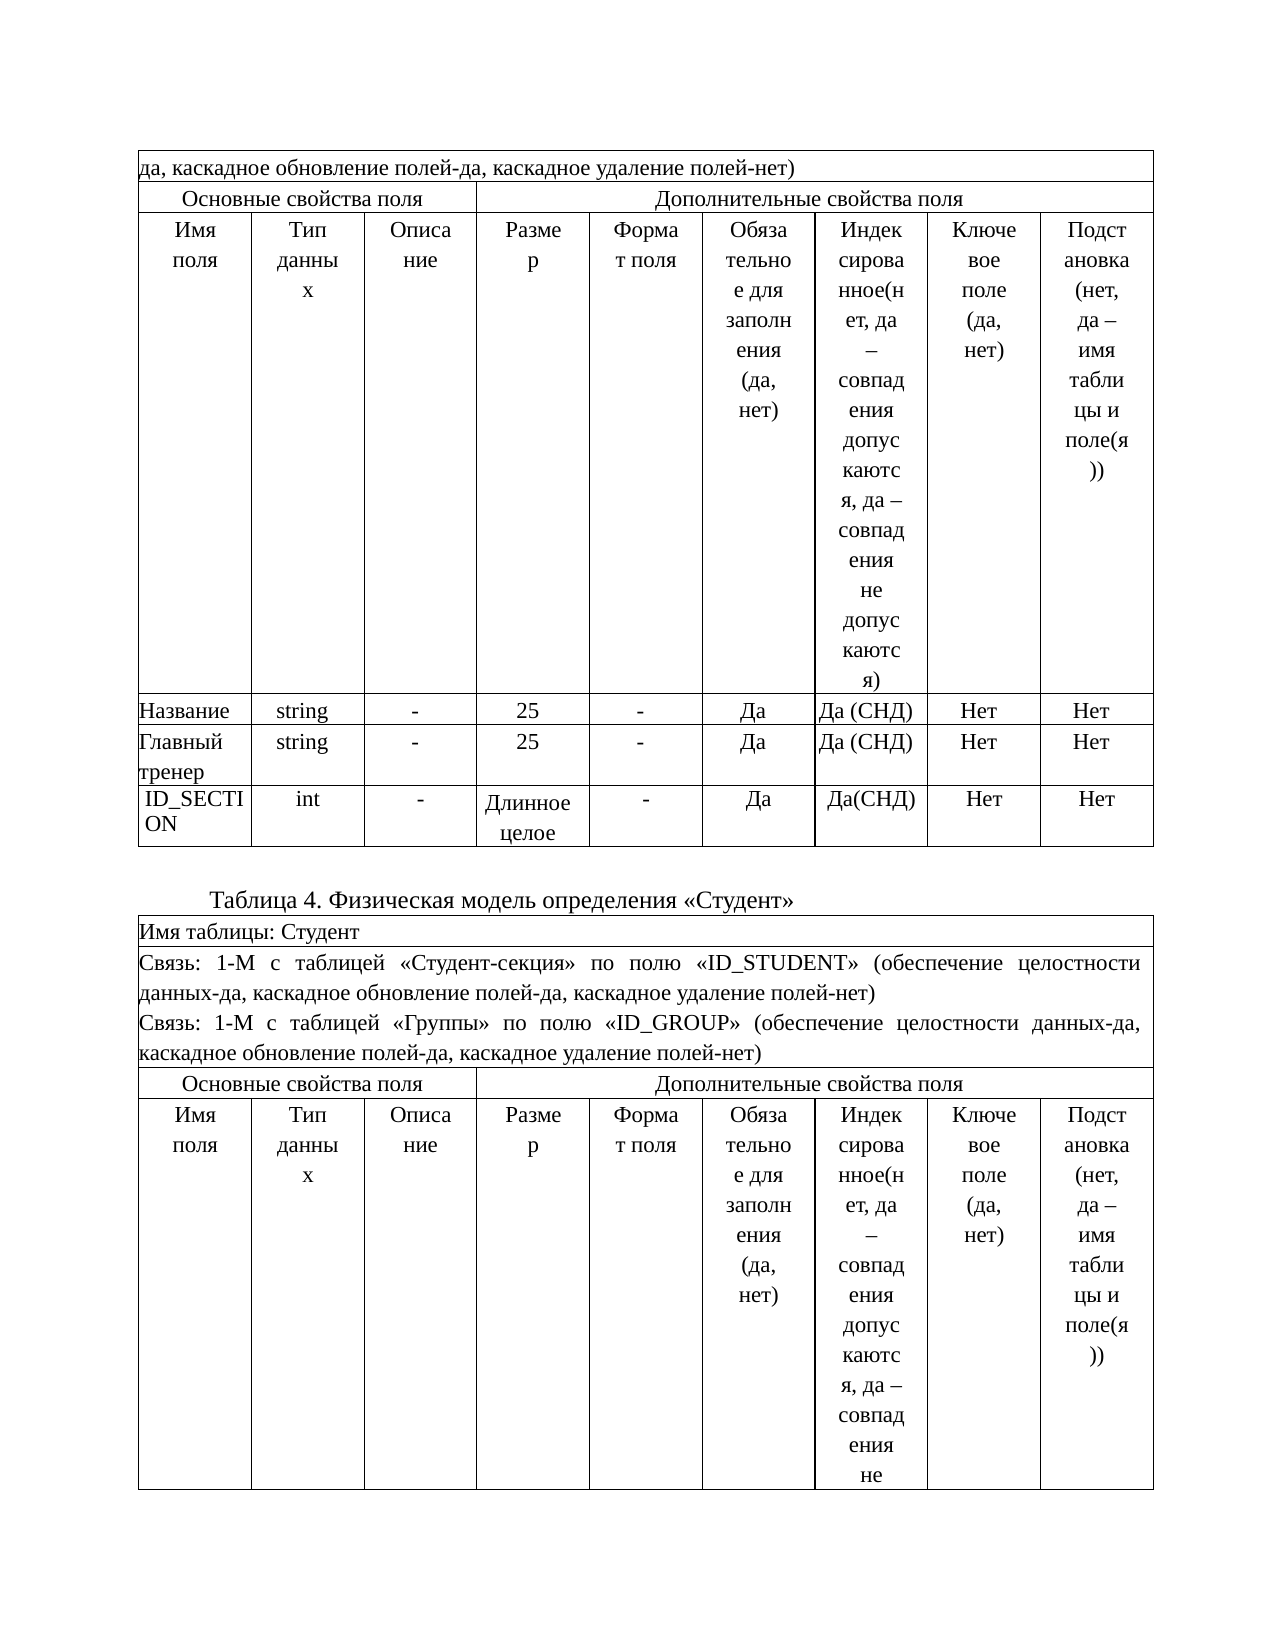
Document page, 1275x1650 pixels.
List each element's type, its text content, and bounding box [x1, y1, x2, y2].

table_cell Размер [477, 1099, 589, 1489]
table_cell Индексированное(нет, да – совпадения допускаются, да – совпадения не допускаются) [816, 213, 927, 693]
table_cell Основные свойства поля [139, 182, 476, 212]
table_cell 25 [477, 694, 589, 724]
table_cell - [590, 725, 702, 785]
table_cell string [252, 694, 364, 724]
table_cell Да [703, 725, 814, 785]
table_cell Главный тренер [139, 725, 251, 785]
table_cell Описание [365, 1099, 476, 1489]
table_cell 25 [477, 725, 589, 785]
table_cell Нет [1041, 725, 1153, 785]
table_cell Дополнительные свойства поля [477, 1068, 1153, 1098]
table_cell Да (СНД) [816, 694, 927, 724]
table_cell Тип данных [252, 213, 364, 693]
table_cell Подстановка (нет, да – имя таблицы и поле(я)) [1041, 213, 1153, 693]
table_header Имя таблицы: Студент [139, 916, 1153, 946]
table_cell Нет [928, 786, 1040, 846]
table_cell Название [139, 694, 251, 724]
table_cell Нет [928, 694, 1040, 724]
table_cell Длинное целое [477, 786, 589, 846]
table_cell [1041, 1099, 1153, 1489]
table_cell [703, 1099, 814, 1489]
table_cell Да [703, 694, 814, 724]
table_cell - [590, 694, 702, 724]
table_cell Да (СНД) [816, 725, 927, 785]
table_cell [816, 1099, 927, 1489]
table_cell Тип данных [252, 1099, 364, 1489]
table_cell Формат поля [590, 1099, 702, 1489]
table_cell Имя поля [139, 1099, 251, 1489]
text Таблица 4. Физическая модель определения «Студент» [150, 885, 1125, 915]
table_cell Да [703, 786, 814, 846]
table_cell Имя поля [139, 213, 251, 693]
table_cell Обязательное для заполнения (да, нет) [703, 213, 814, 693]
table_cell ID_SECTION [139, 786, 251, 846]
table_cell Основные свойства поля [139, 1068, 476, 1098]
table_cell Формат поля [590, 213, 702, 693]
table_cell Дополнительные свойства поля [477, 182, 1153, 212]
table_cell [928, 1099, 1040, 1489]
table_cell - [365, 786, 476, 846]
table_cell string [252, 725, 364, 785]
table_cell - [365, 725, 476, 785]
table_cell Нет [1041, 694, 1153, 724]
table_cell Ключевое поле (да, нет) [928, 213, 1040, 693]
table_cell Нет [928, 725, 1040, 785]
table_cell Нет [1041, 786, 1153, 846]
table_cell - [365, 694, 476, 724]
table_cell Размер [477, 213, 589, 693]
table_cell int [252, 786, 364, 846]
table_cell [139, 151, 1153, 181]
table_cell Да(СНД) [816, 786, 927, 846]
table_cell Связь: 1-М с таблицей «Студент-секция» по полю «ID_STUDENT» (обеспечение целостности данных-да, каскадное обновление полей-да, каскадное удаление полей-нет) Связь: 1-М с таблицей «Группы» по полю «ID_GROUP» (обеспечение целостности данных-да, каскадное обновление полей-да, каскадное удаление полей-нет) [139, 947, 1153, 1067]
table_cell Описание [365, 213, 476, 693]
table_cell - [590, 786, 702, 846]
